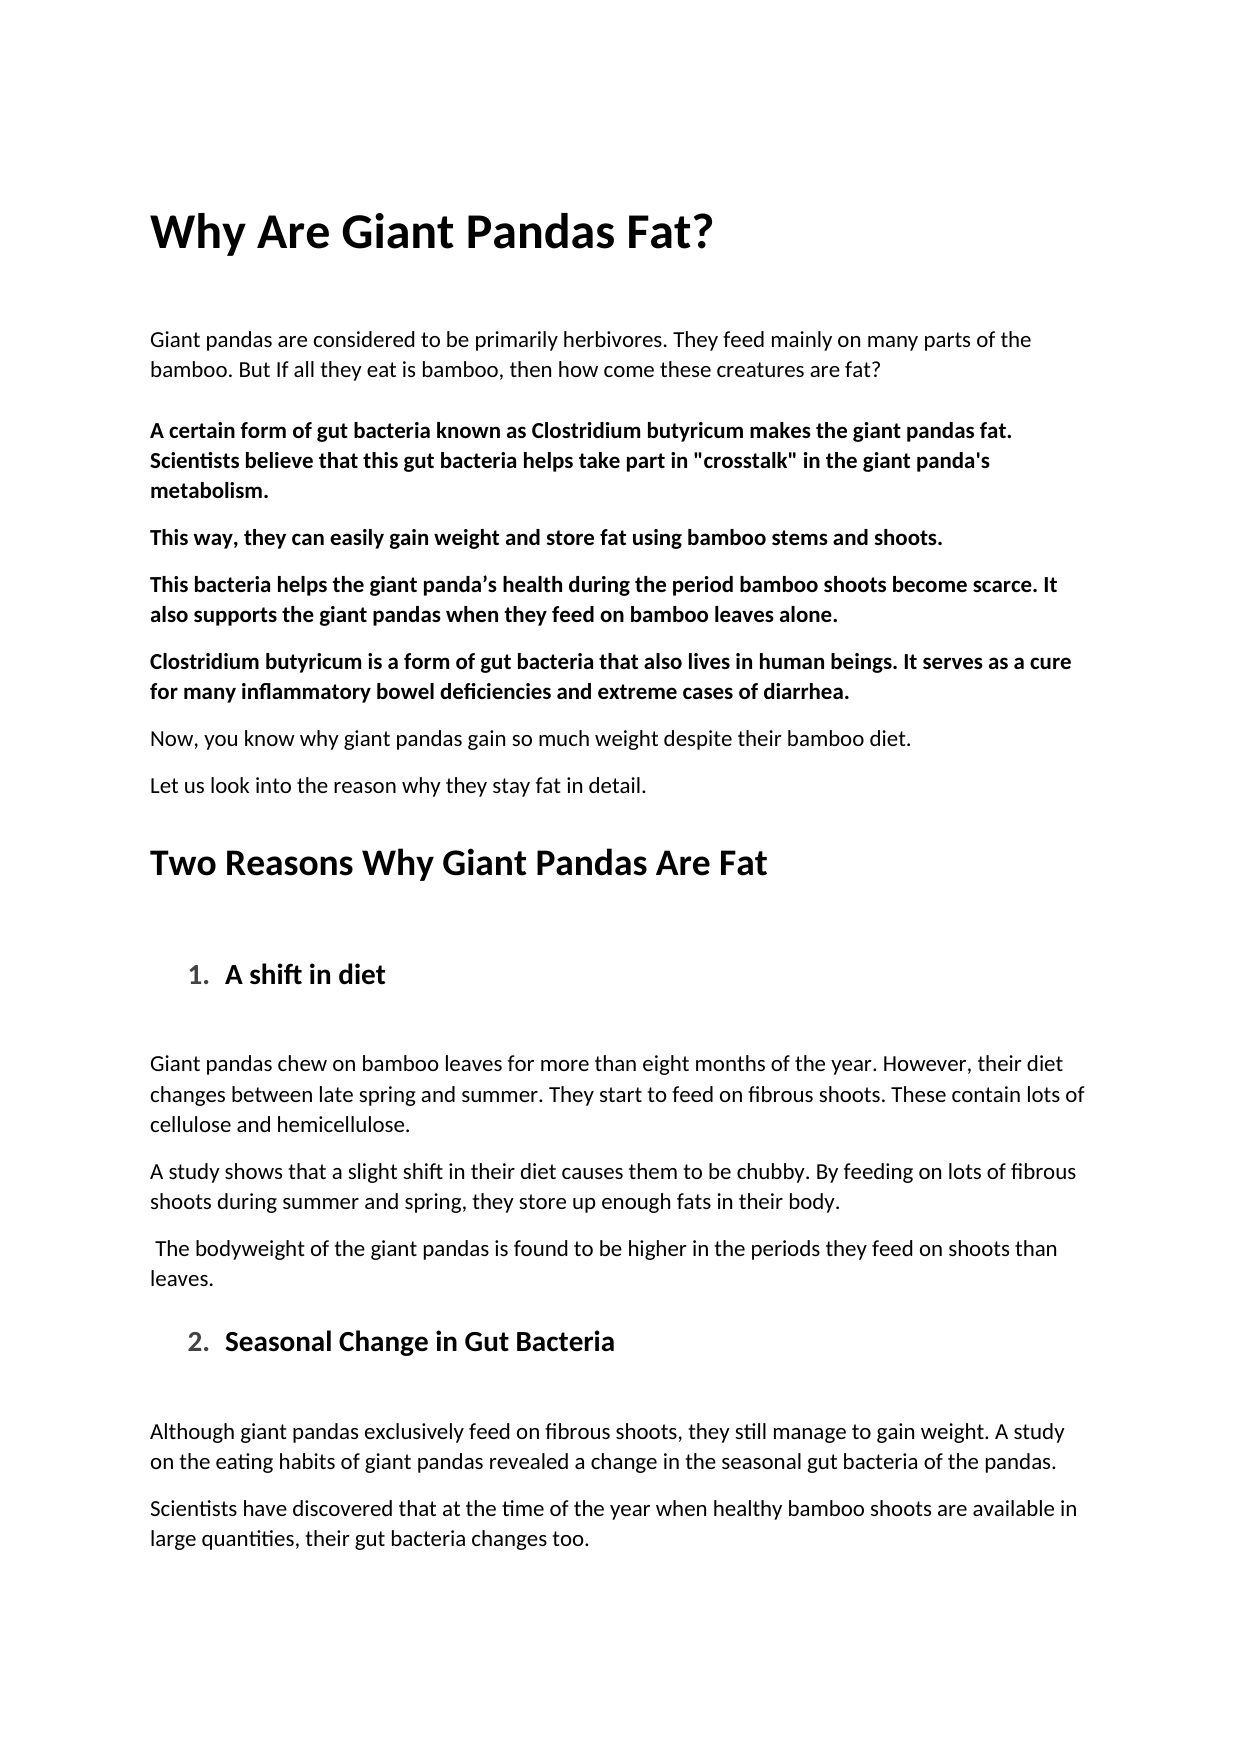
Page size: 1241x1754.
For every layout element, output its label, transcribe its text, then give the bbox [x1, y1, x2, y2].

text Let us look into the reason why they stay fat in detail. [150, 771, 1090, 799]
subtitle Seasonal Change in Gut Bacteria [187, 1323, 1090, 1359]
text Giant pandas are considered to be primarily herbivores. They feed mainly on many parts of the bamboo. But If all they eat is bamboo, then how come these creatures are fat? A certain form of gut bacteria known as Clostridium butyricum makes the giant pandas fat. Scientists believe that this gut bacteria helps take part in "crosstalk" in the giant panda's metabolism. [150, 325, 1090, 504]
subtitle A shift in diet [187, 956, 1090, 992]
subtitle Why Are Giant Pandas Fat? [150, 200, 1090, 261]
text Now, you know why giant pandas gain so much weight despite their bamboo diet. [150, 724, 1090, 752]
text Scientists have discovered that at the time of the year when healthy bamboo shoots are available in large quantities, their gut bacteria changes too. [150, 1494, 1090, 1552]
text Clostridium butyricum is a form of gut bacteria that also lives in human beings. It serves as a cure for many inflammatory bowel deficiencies and extreme cases of diarrhea. [150, 647, 1090, 705]
text This way, they can easily gain weight and store fat using bamboo stems and shoots. [150, 523, 1090, 551]
text Although giant pandas exclusively feed on fibrous shoots, they still manage to gain weight. A study on the eating habits of giant pandas revealed a change in the seasonal gut bacteria of the pandas. [150, 1417, 1090, 1475]
text A study shows that a slight shift in their diet causes them to be chubby. By feeding on lots of fibrous shoots during summer and spring, they store up enough fats in their body. [150, 1157, 1090, 1215]
subtitle Two Reasons Why Giant Pandas Are Fat [150, 839, 1090, 884]
text Giant pandas chew on bamboo leaves for more than eight months of the year. However, their diet changes between late spring and summer. They start to feed on fibrous shoots. These contain lots of cellulose and hemicellulose. [150, 1049, 1090, 1138]
text The bodyweight of the giant pandas is found to be higher in the periods they feed on shoots than leaves. [150, 1234, 1090, 1292]
text This bacteria helps the giant panda’s health during the period bamboo shoots become scarce. It also supports the giant pandas when they feed on bamboo leaves alone. [150, 570, 1090, 628]
